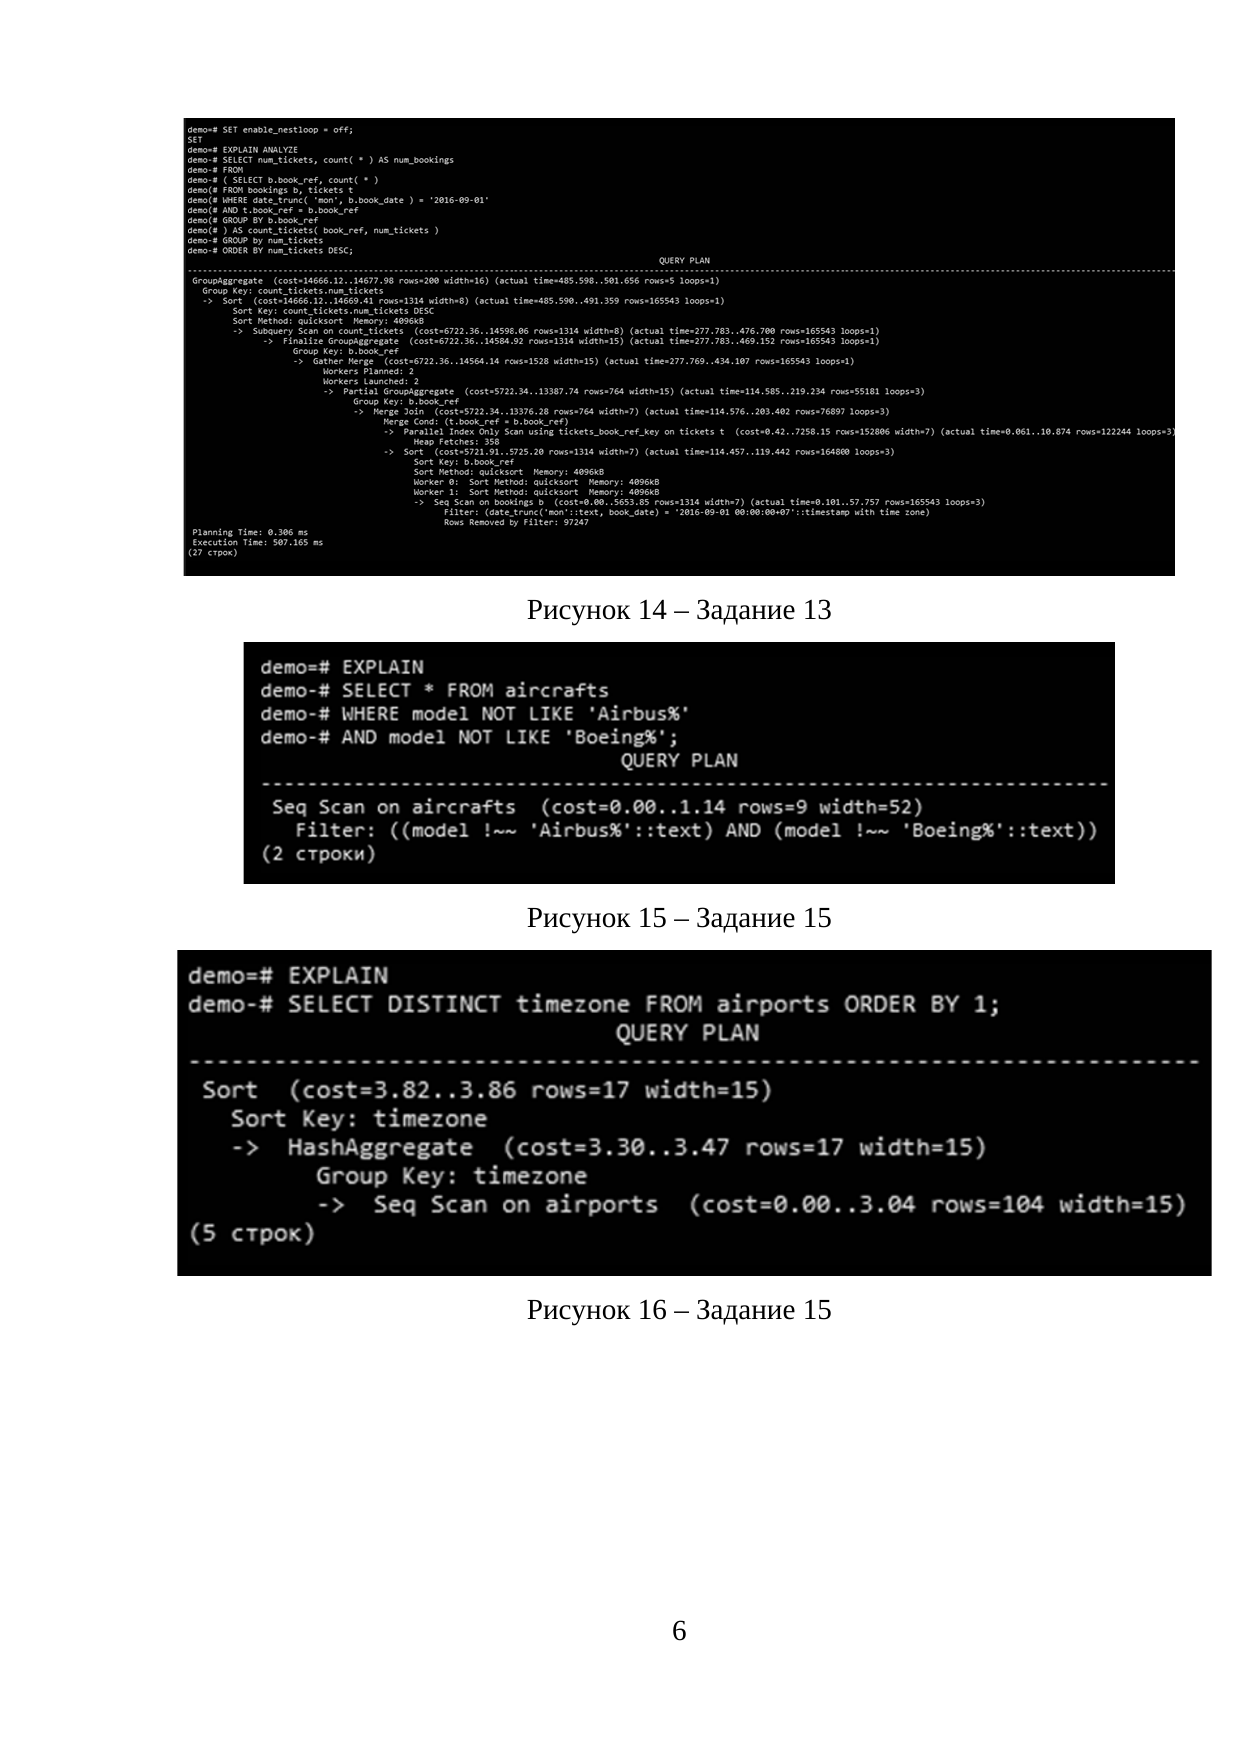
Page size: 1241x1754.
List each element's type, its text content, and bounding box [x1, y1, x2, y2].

text Рисунок 15 – Задание 15 [177, 900, 1181, 934]
picture [243, 642, 1115, 884]
text Рисунок 14 – Задание 13 [177, 592, 1181, 625]
picture [183, 118, 1175, 576]
picture [177, 950, 1212, 1276]
text Рисунок 16 – Задание 15 [177, 1292, 1181, 1326]
